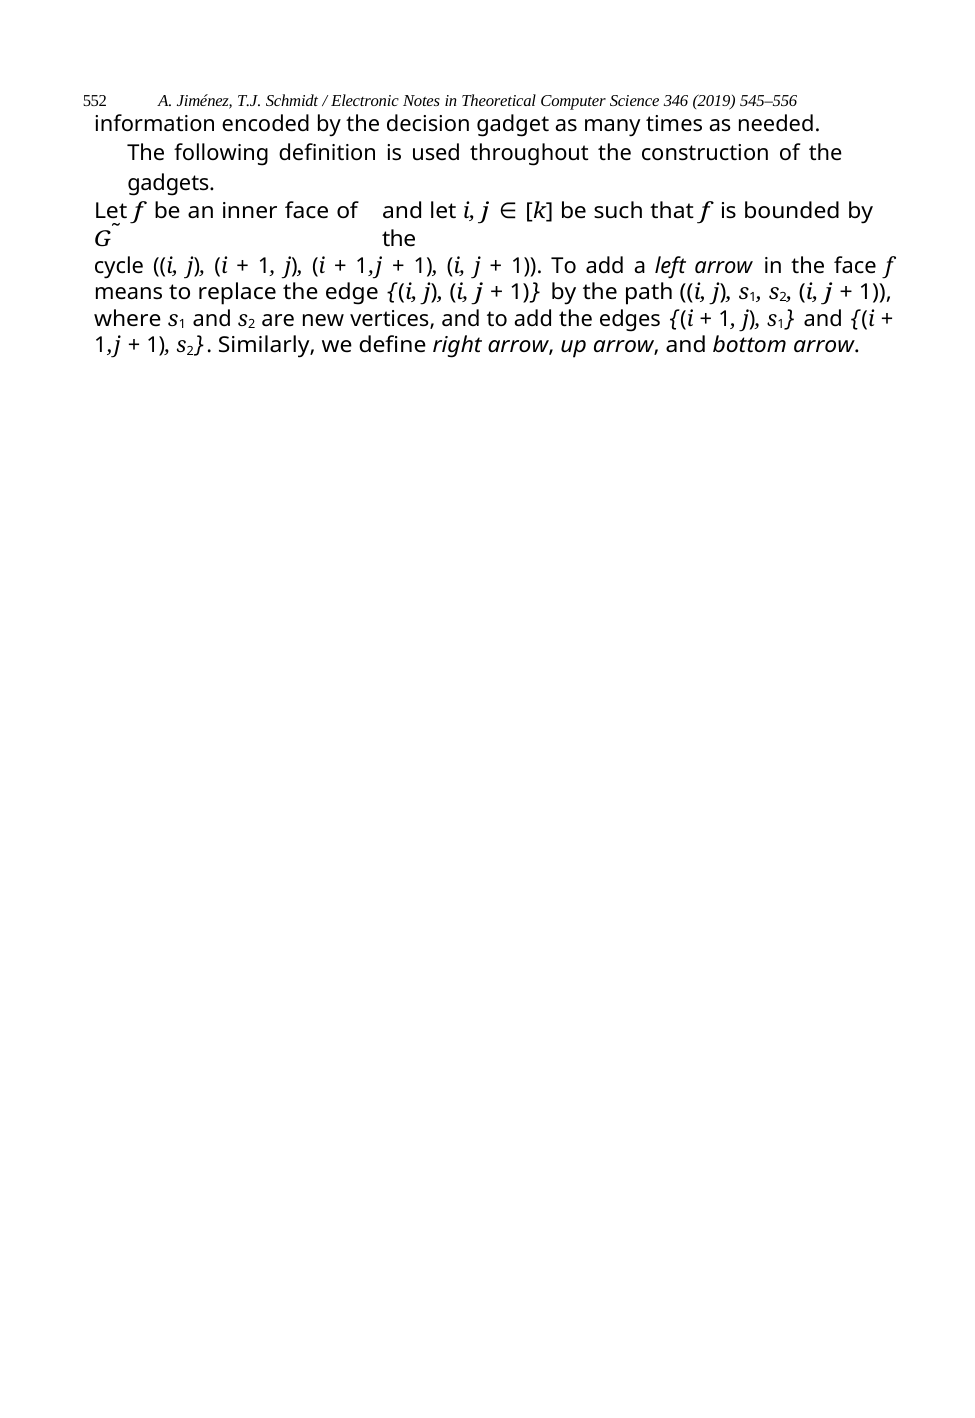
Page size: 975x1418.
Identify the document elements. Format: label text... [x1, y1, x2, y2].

text Let f be an inner face of G˜ [94, 196, 371, 252]
text The following definition is used throughout the construction of the gadgets. [127, 137, 912, 196]
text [94, 110, 912, 137]
text and let i, j ∈ [k] be such that f is bounded by the [382, 196, 912, 252]
text cycle ((i, j), (i + 1, j), (i + 1,j + 1), (i, j + 1)). To add a left arrow in the face f means to replace the edge {(i, j), (i, j + 1)} by the path ((i, j), s1, s2, (i, j + 1)), where s1 and s2 are new vertices, and to add the edges {(i + 1, j), s1} and {(i + 1,j + 1), s2}. Similarly, we define right arrow, up arrow, and bottom arrow. [94, 252, 893, 359]
